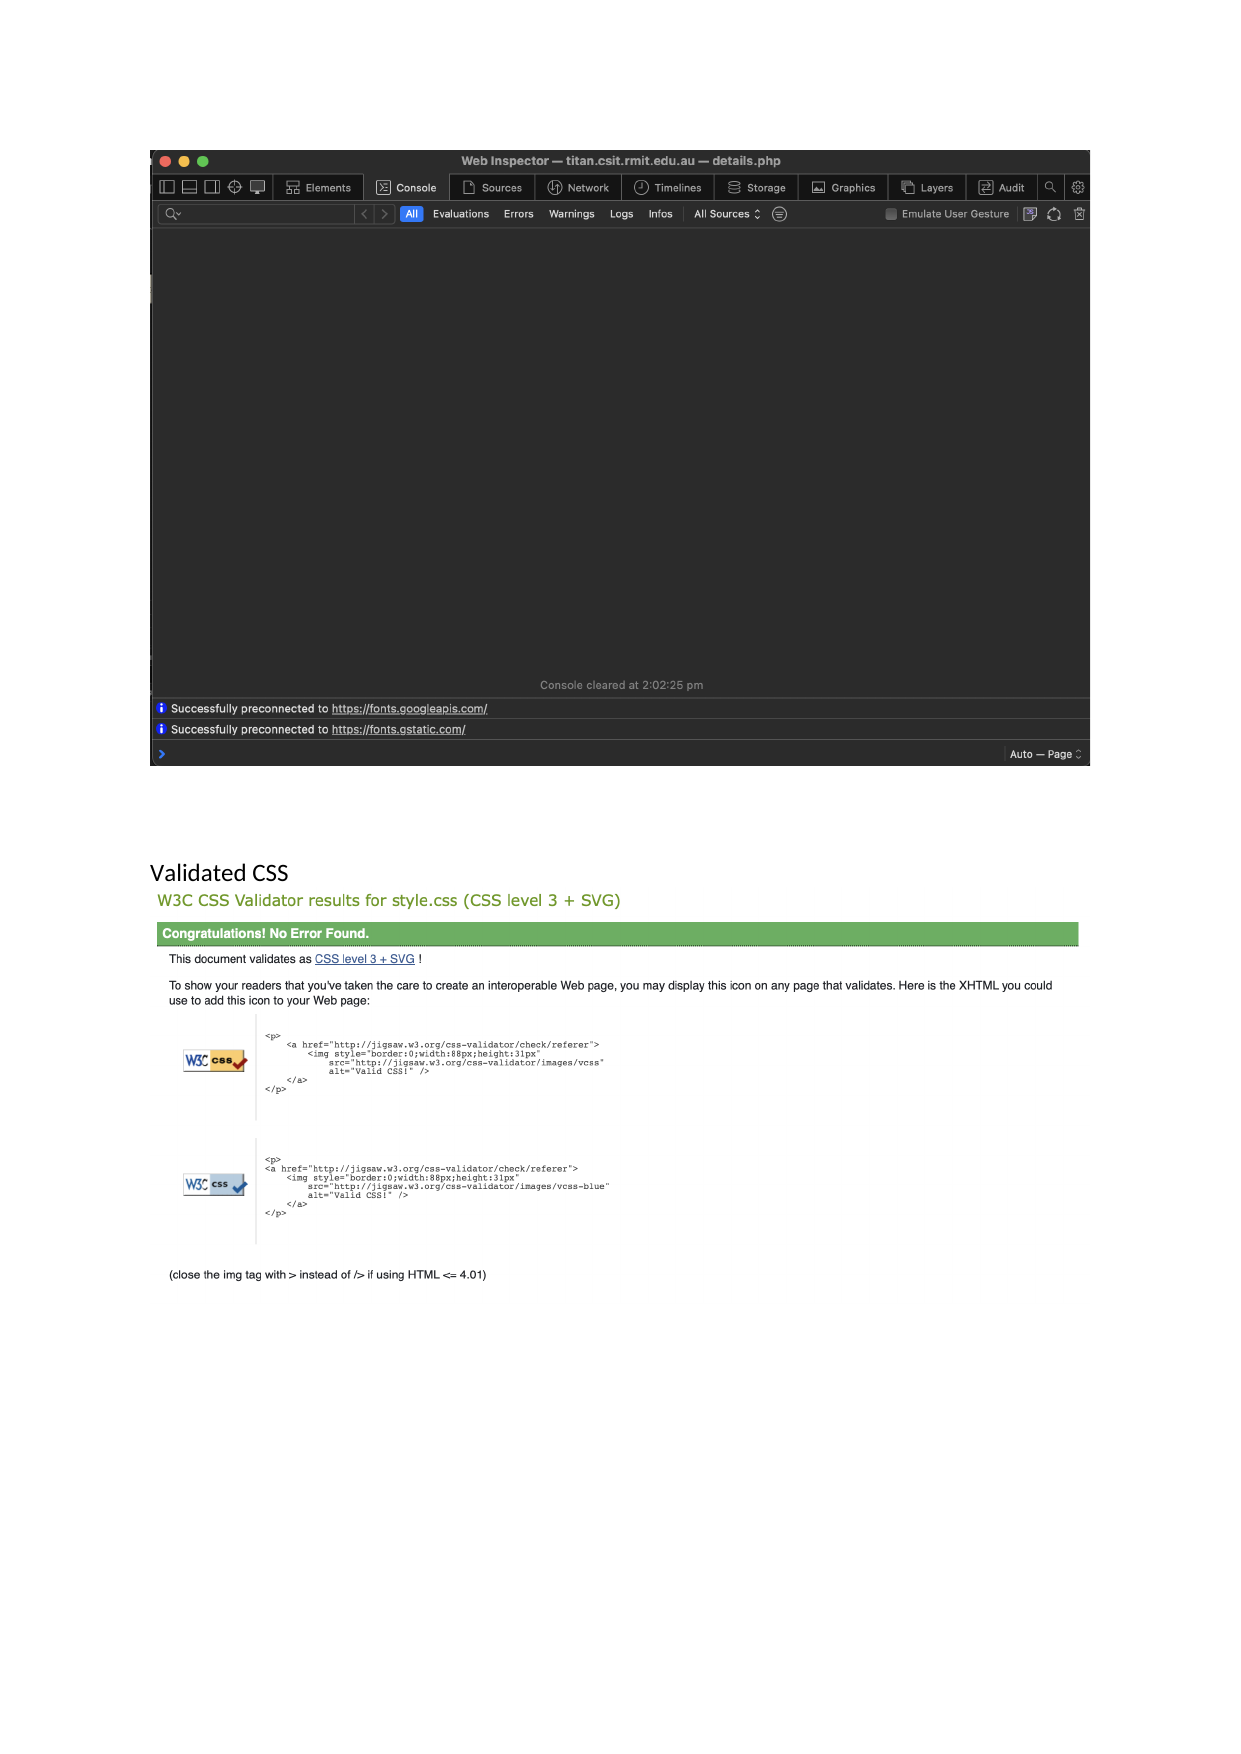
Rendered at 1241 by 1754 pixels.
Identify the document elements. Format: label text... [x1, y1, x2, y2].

picture [150, 887, 1091, 1304]
text Validated CSS [150, 857, 1090, 887]
picture [150, 150, 1091, 766]
